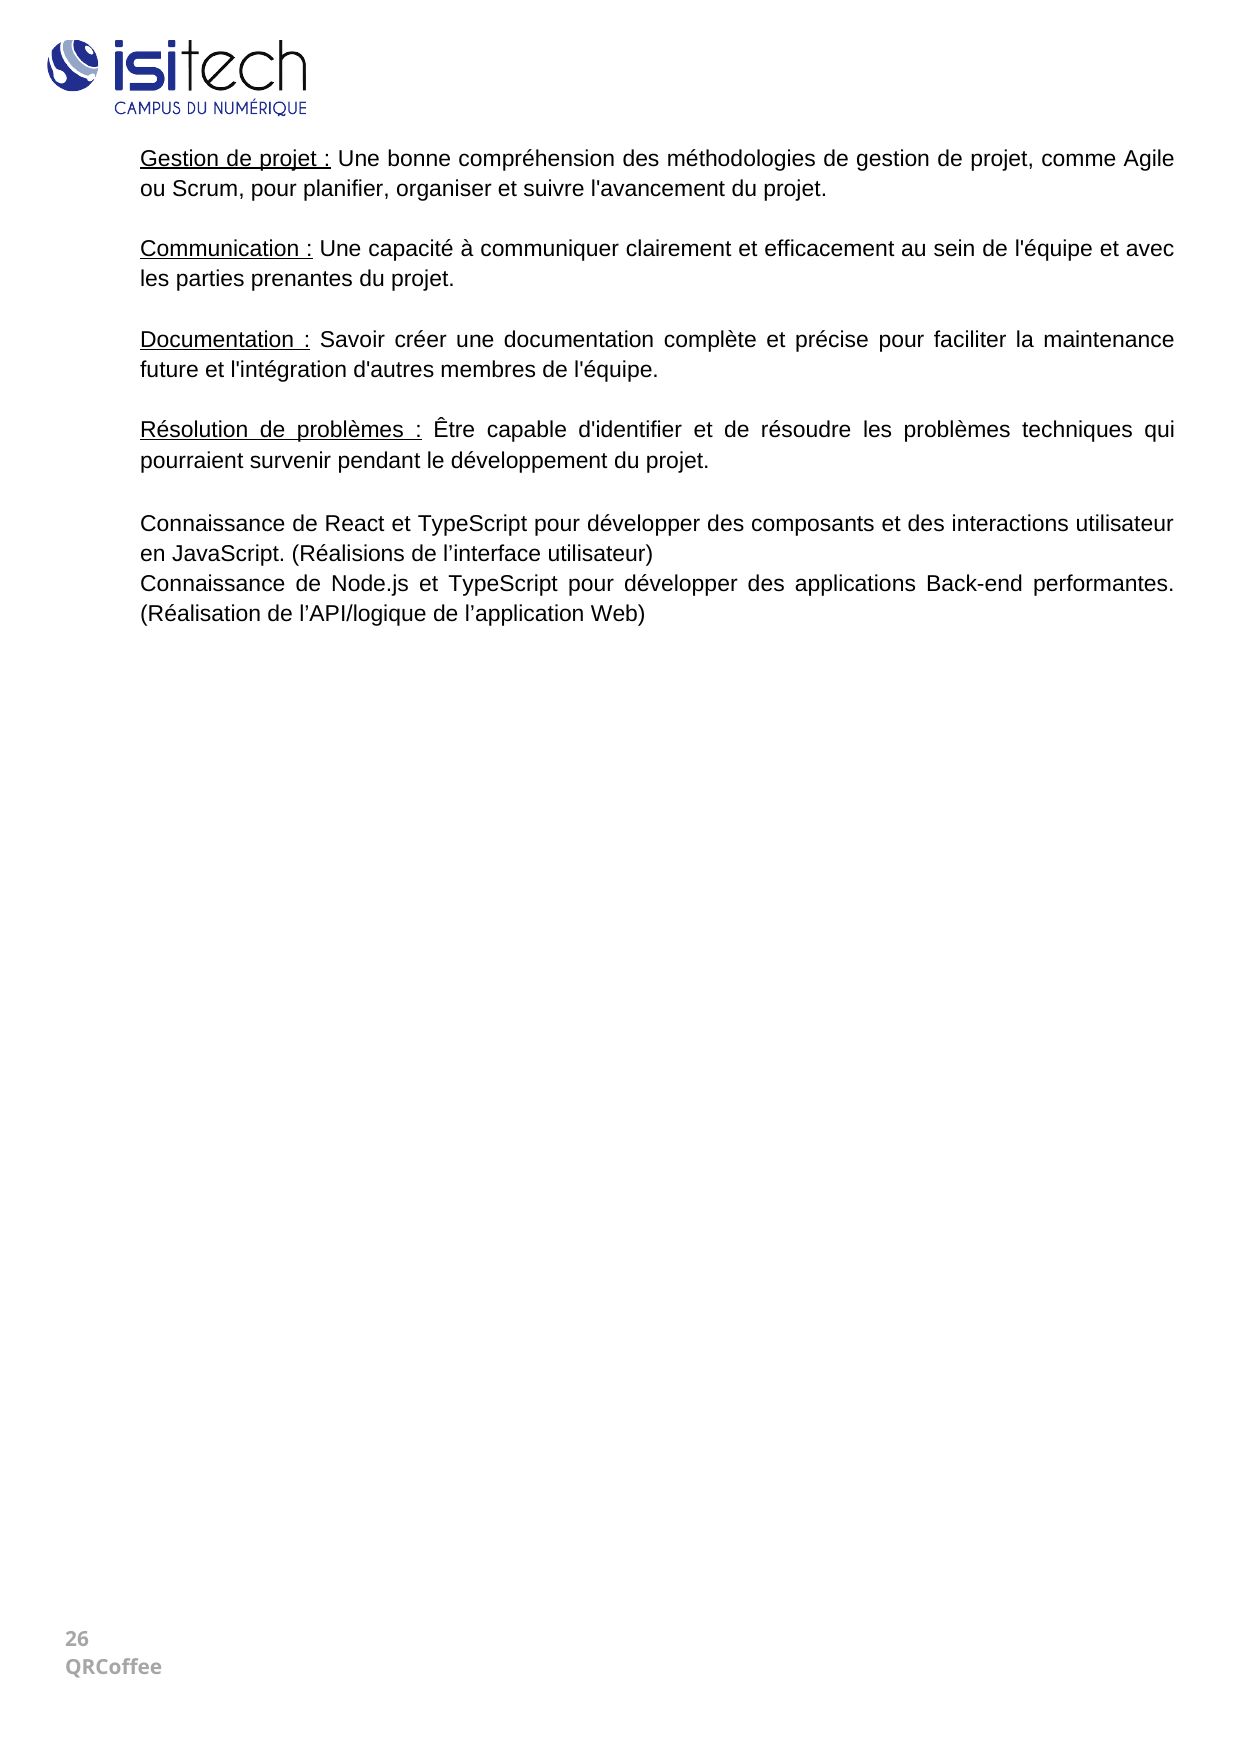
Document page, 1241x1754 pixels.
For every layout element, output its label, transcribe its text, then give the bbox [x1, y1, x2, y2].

list Gestion de projet : Une bonne compréhension des méthodologies de gestion de projet, comme Agile ou Scrum, pour planifier, organiser et suivre l'avancement du projet. [140, 144, 1175, 201]
text Résolution de problèmes : Être capable d'identifier et de résoudre les problèmes techniques qui pourraient survenir pendant le développement du projet. [140, 416, 1175, 473]
list Connaissance de Node.js et TypeScript pour développer des applications Back-end performantes. (Réalisation de l’API/logique de l’application Web) [140, 570, 1175, 627]
picture [47, 40, 307, 119]
text Documentation : Savoir créer une documentation complète et précise pour faciliter la maintenance future et l'intégration d'autres membres de l'équipe. [140, 326, 1175, 382]
text Communication : Une capacité à communiquer clairement et efficacement au sein de l'équipe et avec les parties prenantes du projet. [140, 235, 1175, 292]
list Connaissance de React et TypeScript pour développer des composants et des interactions utilisateur en JavaScript. (Réalisions de l’interface utilisateur) [140, 510, 1175, 566]
